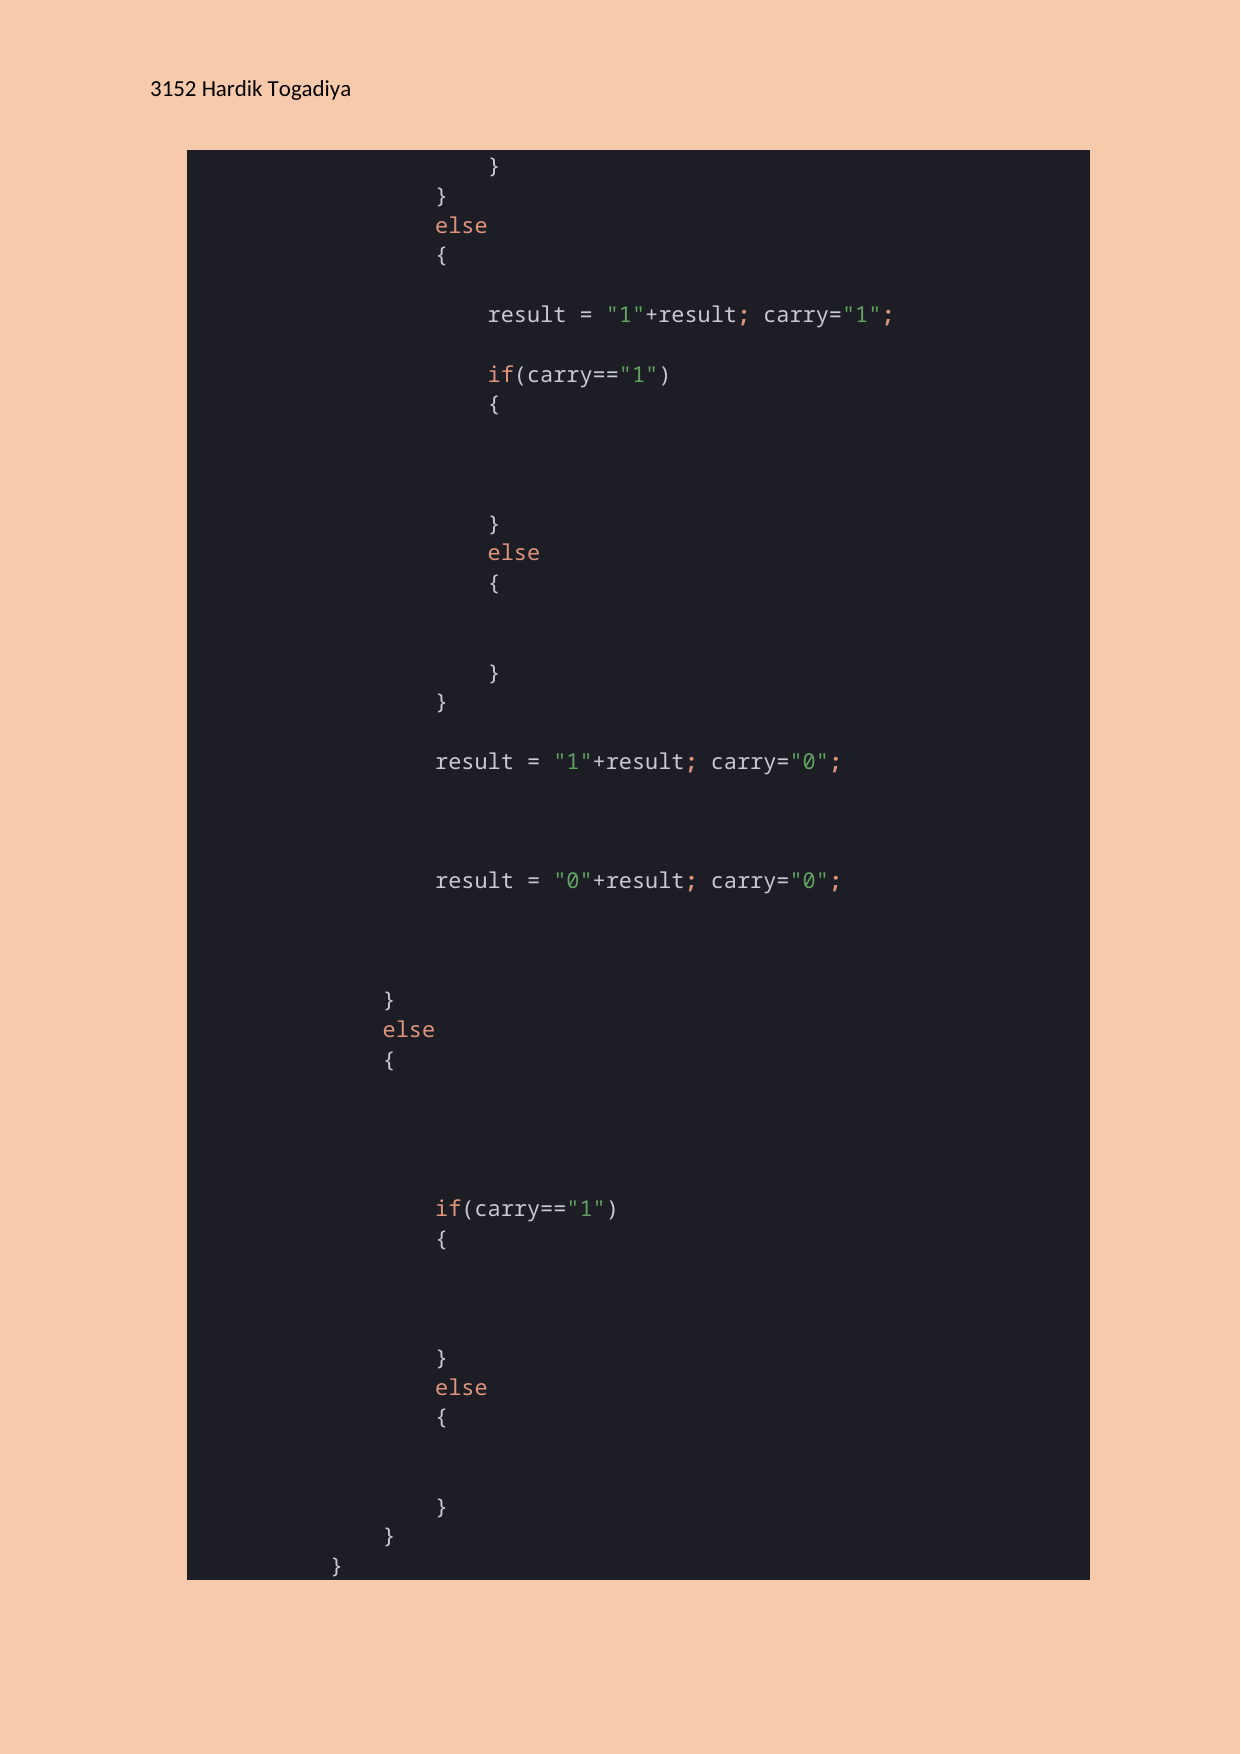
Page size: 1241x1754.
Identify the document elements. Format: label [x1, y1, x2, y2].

list [187, 150, 1090, 1580]
